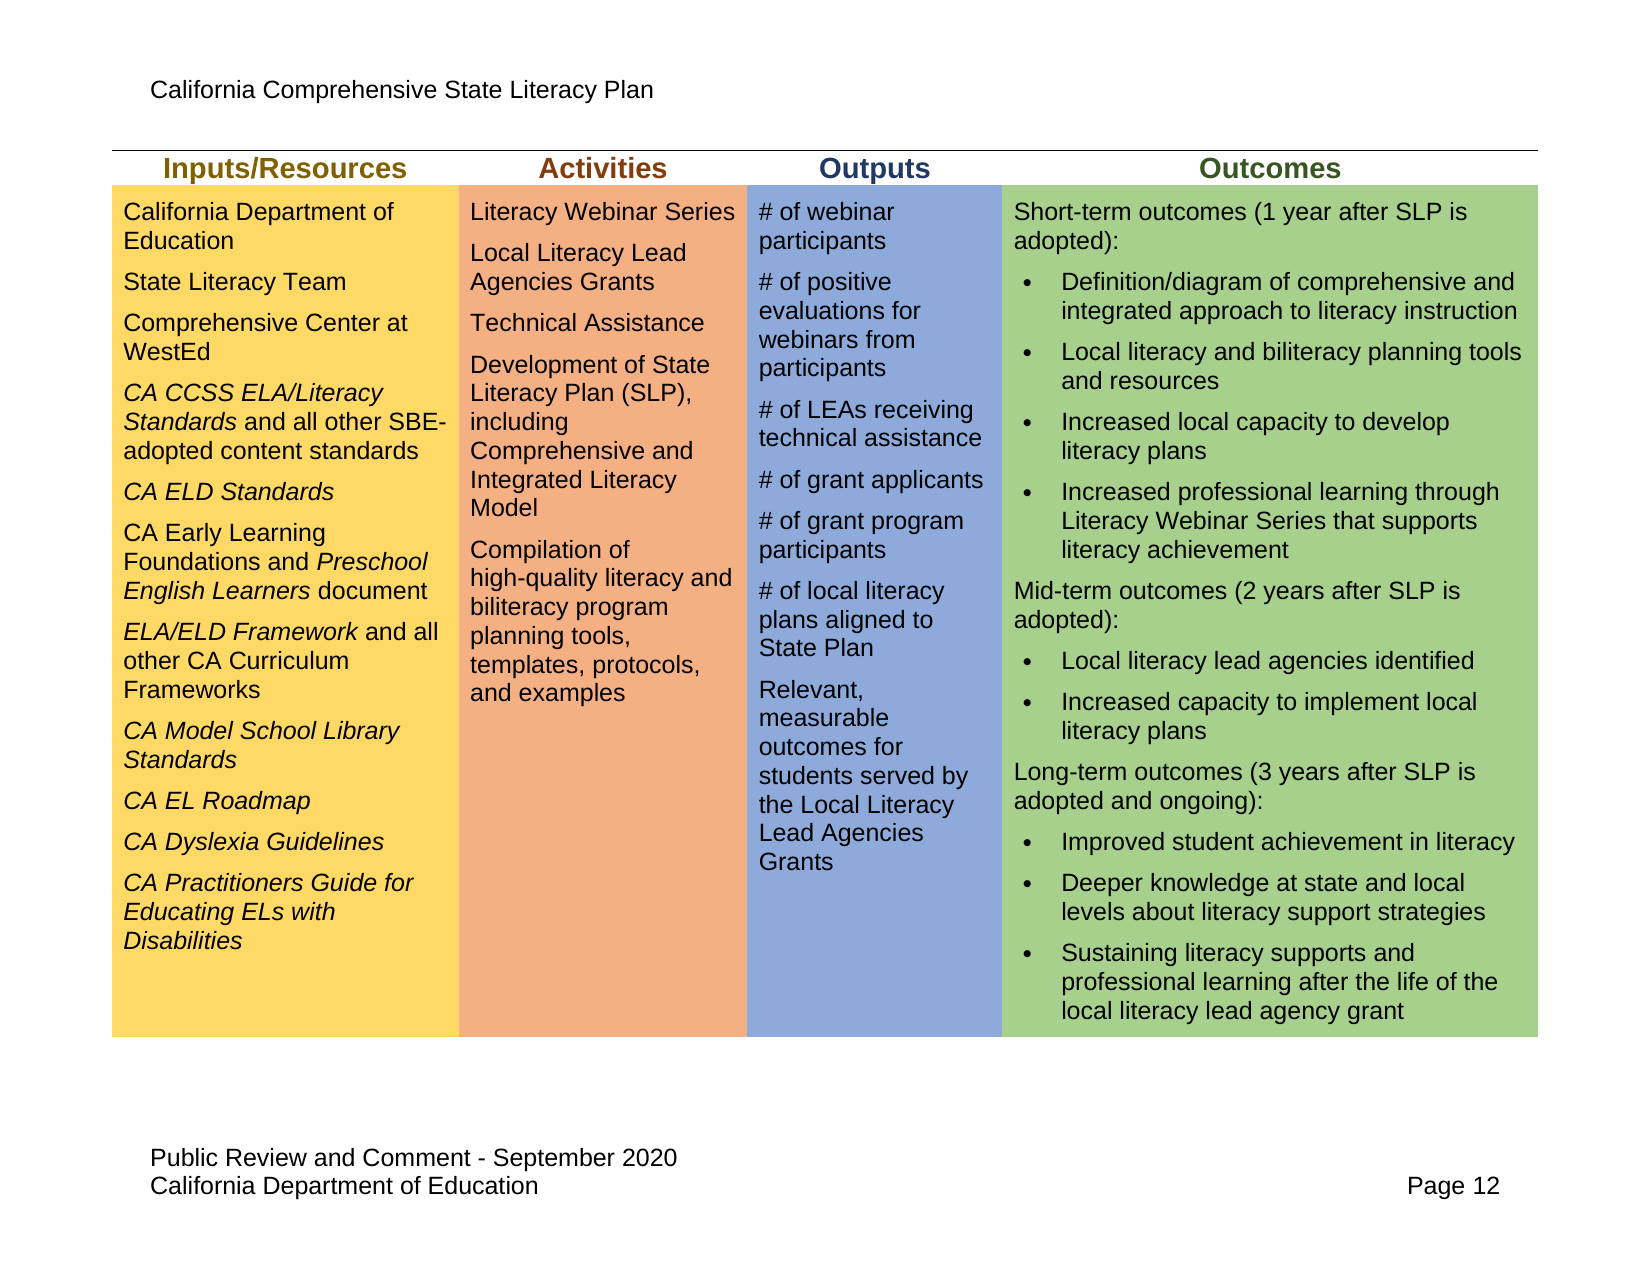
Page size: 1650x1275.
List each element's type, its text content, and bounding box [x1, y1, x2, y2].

table_cell Short-term outcomes (1 year after SLP is adopted): Definition/diagram of comprehensive and integrated approach to literacy instruction Local literacy and biliteracy planning tools and resources Increased local capacity to develop literacy plans Increased professional learning through Literacy Webinar Series that supports literacy achievement Mid-term outcomes (2 years after SLP is adopted): Local literacy lead agencies identified Increased capacity to implement local literacy plans Long-term outcomes (3 years after SLP is adopted and ongoing): Improved student achievement in literacy Deeper knowledge at state and local levels about literacy support strategies Sustaining literacy supports and professional learning after the life of the local literacy lead agency grant [1002, 185, 1538, 1037]
table_header Activities [459, 151, 747, 184]
table_cell Literacy Webinar Series Local Literacy Lead Agencies Grants Technical Assistance Development of State Literacy Plan (SLP), including Comprehensive and Integrated Literacy Model Compilation of high-quality literacy and biliteracy program planning tools, templates, protocols, and examples [459, 185, 747, 1037]
table_cell # of webinar participants # of positive evaluations for webinars from participants # of LEAs receiving technical assistance # of grant applicants # of grant program participants # of local literacy plans aligned to State Plan Relevant, measurable outcomes for students served by the Local Literacy Lead Agencies Grants [747, 185, 1002, 1037]
table_header Outputs [747, 151, 1002, 184]
table_header Outcomes [1002, 151, 1538, 184]
table_cell California Department of Education State Literacy Team Comprehensive Center at WestEd CA CCSS ELA/Literacy Standards and all other SBE-adopted content standards CA ELD Standards CA Early Learning Foundations and Preschool English Learners document ELA/ELD Framework and all other CA Curriculum Frameworks CA Model School Library Standards CA EL Roadmap CA Dyslexia Guidelines CA Practitioners Guide for Educating ELs with Disabilities [112, 185, 459, 1037]
table_header Inputs/Resources [112, 151, 459, 184]
